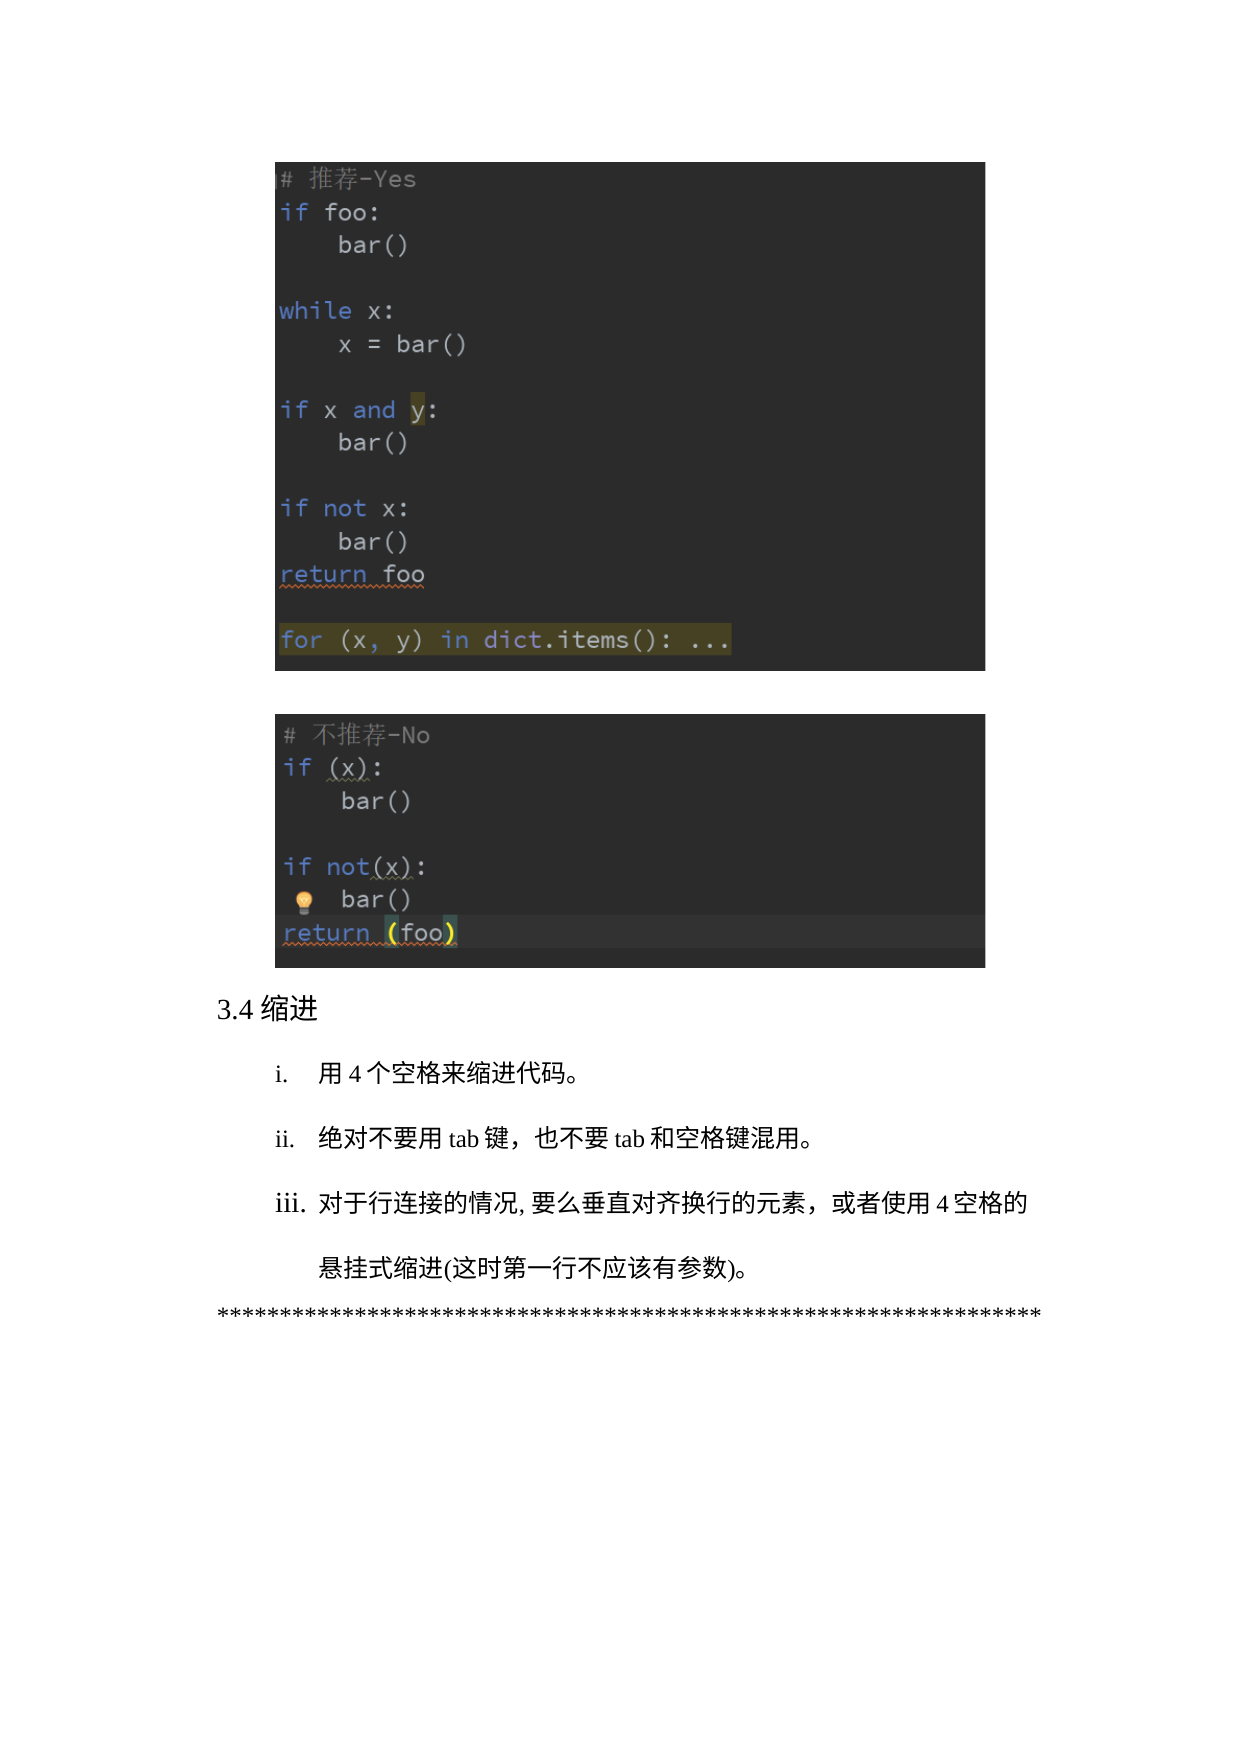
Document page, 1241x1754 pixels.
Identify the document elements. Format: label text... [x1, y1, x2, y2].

picture [275, 162, 986, 671]
list 对于行连接的情况, 要么垂直对齐换行的元素，或者使用4空格的悬挂式缩进(这时第一行不应该有参数)。 [275, 1169, 1053, 1299]
picture [275, 714, 986, 968]
text 3.4 缩进 [187, 974, 1053, 1039]
text ****************************************************************** [187, 1299, 1053, 1332]
list 绝对不要用tab键，也不要tab和空格键混用。 [275, 1104, 1053, 1169]
list 用4个空格来缩进代码。 [275, 1039, 1053, 1104]
